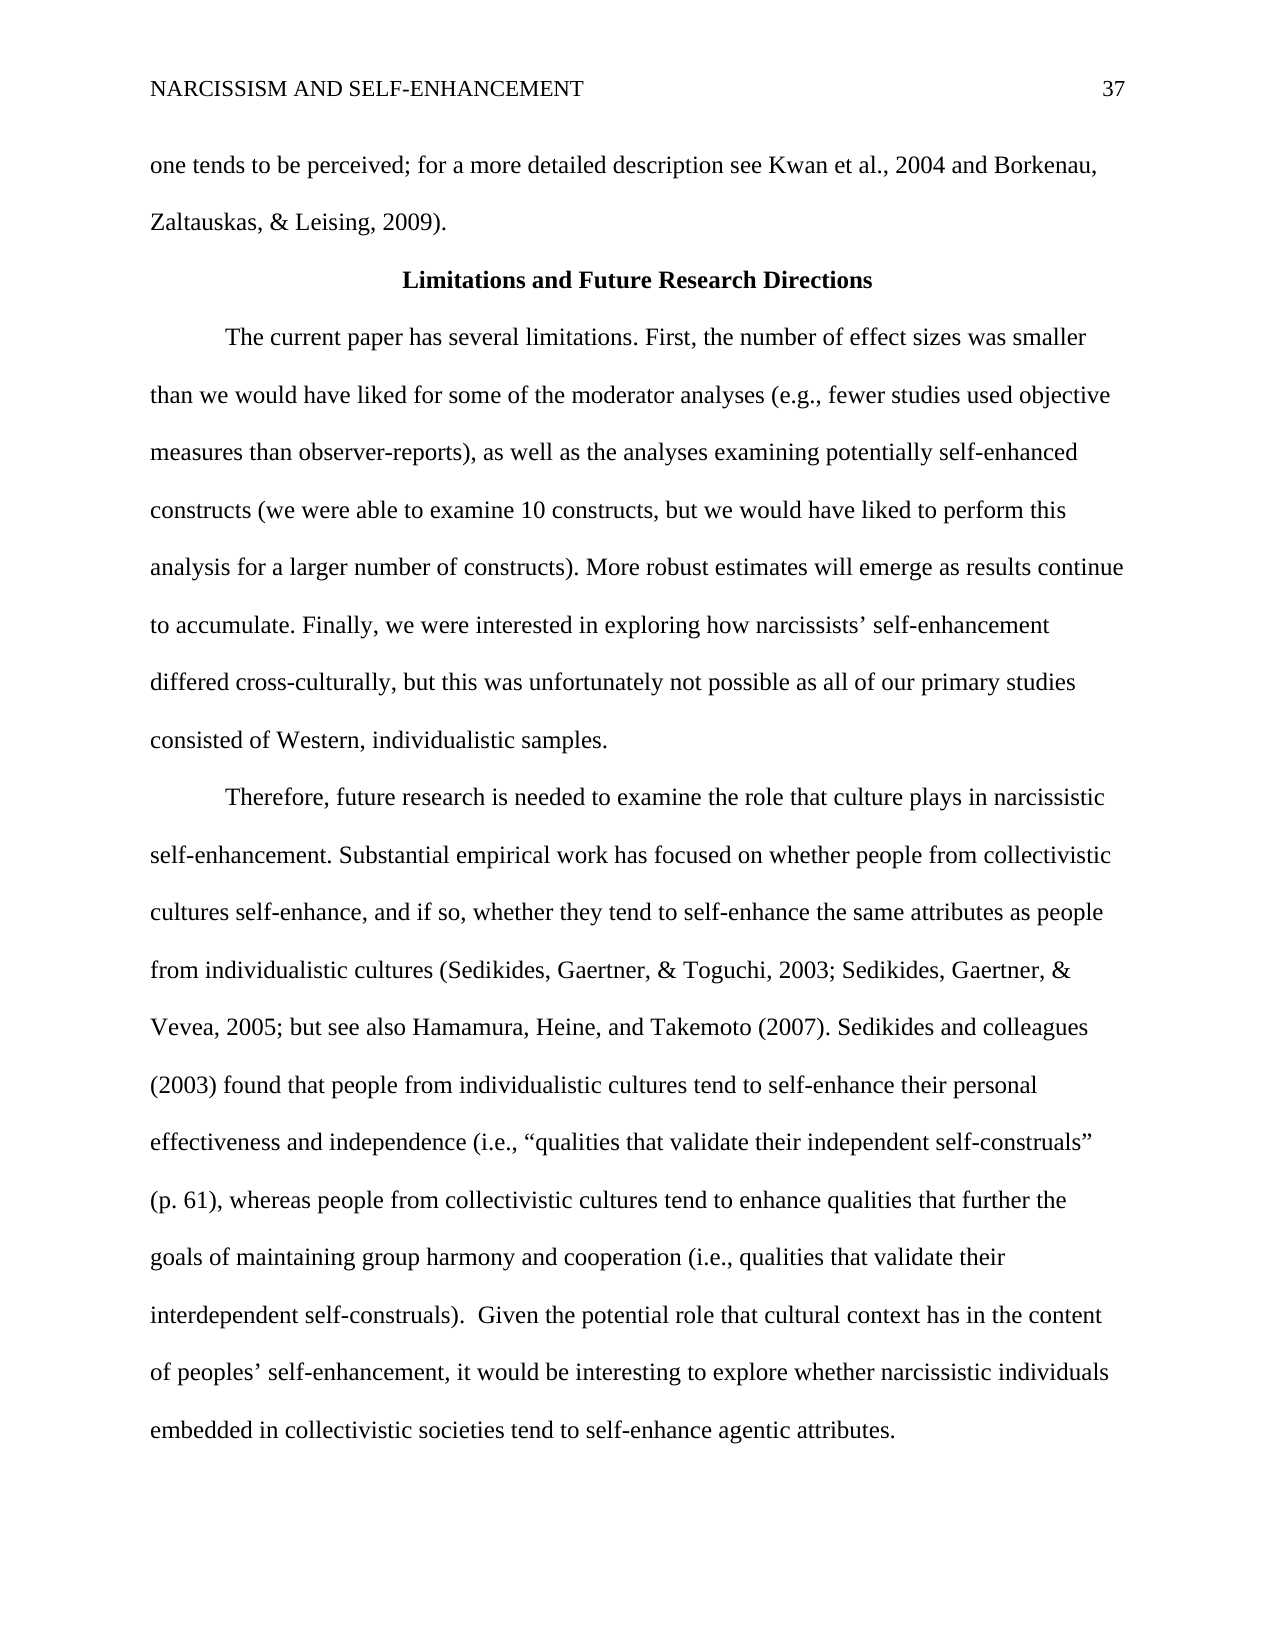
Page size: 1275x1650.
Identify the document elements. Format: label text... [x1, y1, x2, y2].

text Limitations and Future Research Directions [150, 265, 1125, 294]
text Therefore, future research is needed to examine the role that culture plays in narcissistic self-enhancement. Substantial empirical work has focused on whether people from collectivistic cultures self-enhance, and if so, whether they tend to self-enhance the same attributes as people from individualistic cultures (Sedikides, Gaertner, & Toguchi, 2003; Sedikides, Gaertner, & Vevea, 2005; but see also Hamamura, Heine, and Takemoto (2007). Sedikides and colleagues (2003) found that people from individualistic cultures tend to self-enhance their personal effectiveness and independence (i.e., “qualities that validate their independent self-construals” (p. 61), whereas people from collectivistic cultures tend to enhance qualities that further the goals of maintaining group harmony and cooperation (i.e., qualities that validate their interdependent self-construals). Given the potential role that cultural context has in the content of peoples’ self-enhancement, it would be interesting to explore whether narcissistic individuals embedded in collectivistic societies tend to self-enhance agentic attributes. [150, 782, 1125, 1444]
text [150, 150, 1125, 236]
text The current paper has several limitations. First, the number of effect sizes was smaller than we would have liked for some of the moderator analyses (e.g., fewer studies used objective measures than observer-reports), as well as the analyses examining potentially self-enhanced constructs (we were able to examine 10 constructs, but we would have liked to perform this analysis for a larger number of constructs). More robust estimates will emerge as results continue to accumulate. Finally, we were interested in exploring how narcissists’ self-enhancement differed cross-culturally, but this was unfortunately not possible as all of our primary studies consisted of Western, individualistic samples. [150, 322, 1125, 754]
